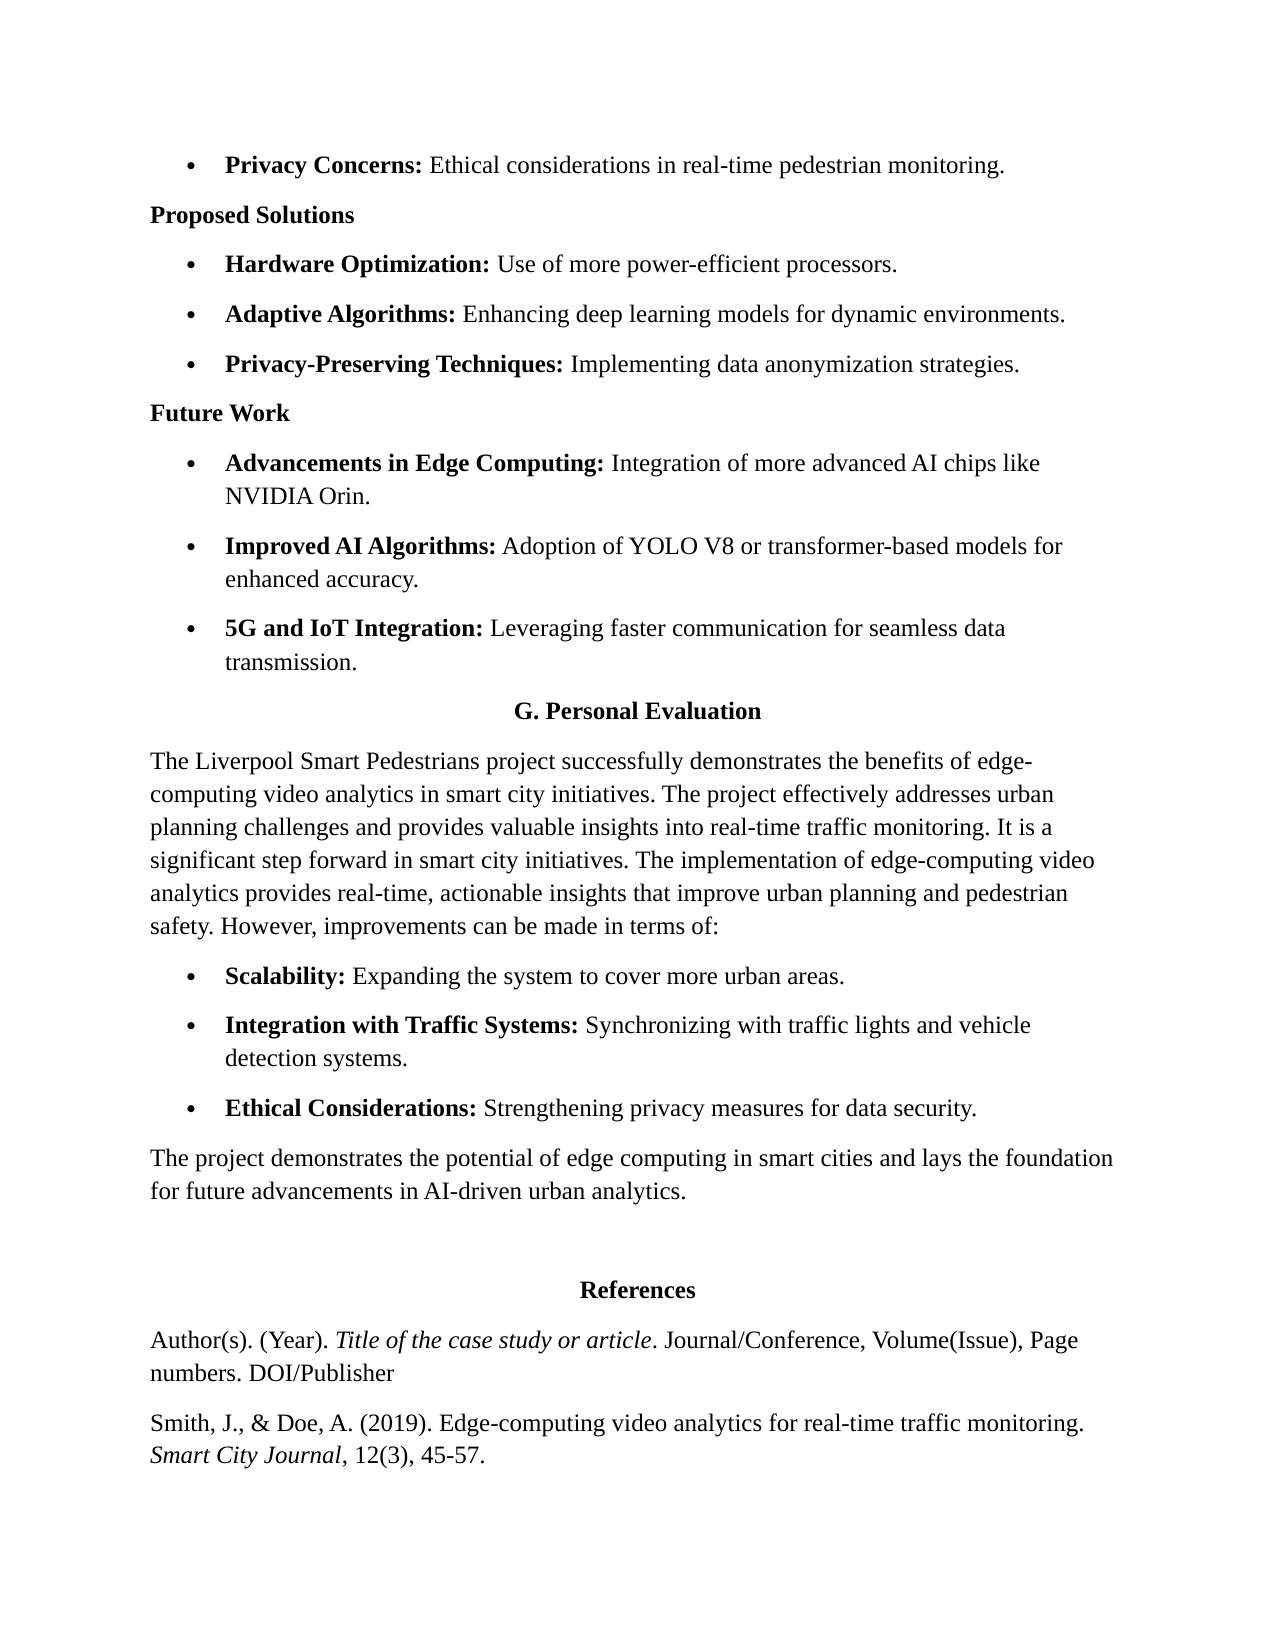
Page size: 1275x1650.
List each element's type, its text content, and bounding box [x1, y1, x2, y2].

text G. Personal Evaluation [150, 696, 1125, 725]
text References [150, 1275, 1125, 1304]
text Author(s). (Year). Title of the case study or article. Journal/Conference, Volume(Issue), Page numbers. DOI/Publisher [150, 1325, 1125, 1387]
list Advancements in Edge Computing: Integration of more advanced AI chips like NVIDIA Orin. [187, 448, 1125, 510]
text Smith, J., & Doe, A. (2019). Edge-computing video analytics for real-time traffic monitoring. Smart City Journal, 12(3), 45-57. [150, 1408, 1125, 1469]
text Proposed Solutions [150, 200, 1125, 228]
list Privacy Concerns: Ethical considerations in real-time pedestrian monitoring. [187, 150, 1125, 179]
list Ethical Considerations: Strengthening privacy measures for data security. [187, 1093, 1125, 1122]
list Scalability: Expanding the system to cover more urban areas. [187, 961, 1125, 989]
list Privacy-Preserving Techniques: Implementing data anonymization strategies. [187, 349, 1125, 377]
text Future Work [150, 398, 1125, 427]
list Adaptive Algorithms: Enhancing deep learning models for dynamic environments. [187, 299, 1125, 328]
text The Liverpool Smart Pedestrians project successfully demonstrates the benefits of edge-computing video analytics in smart city initiatives. The project effectively addresses urban planning challenges and provides valuable insights into real-time traffic monitoring. It is a significant step forward in smart city initiatives. The implementation of edge-computing video analytics provides real-time, actionable insights that improve urban planning and pedestrian safety. However, improvements can be made in terms of: [150, 746, 1125, 940]
list Integration with Traffic Systems: Synchronizing with traffic lights and vehicle detection systems. [187, 1010, 1125, 1072]
list Hardware Optimization: Use of more power-efficient processors. [187, 249, 1125, 278]
list 5G and IoT Integration: Leveraging faster communication for seamless data transmission. [187, 613, 1125, 675]
list Improved AI Algorithms: Adoption of YOLO V8 or transformer-based models for enhanced accuracy. [187, 531, 1125, 593]
text The project demonstrates the potential of edge computing in smart cities and lays the foundation for future advancements in AI-driven urban analytics. [150, 1143, 1125, 1204]
